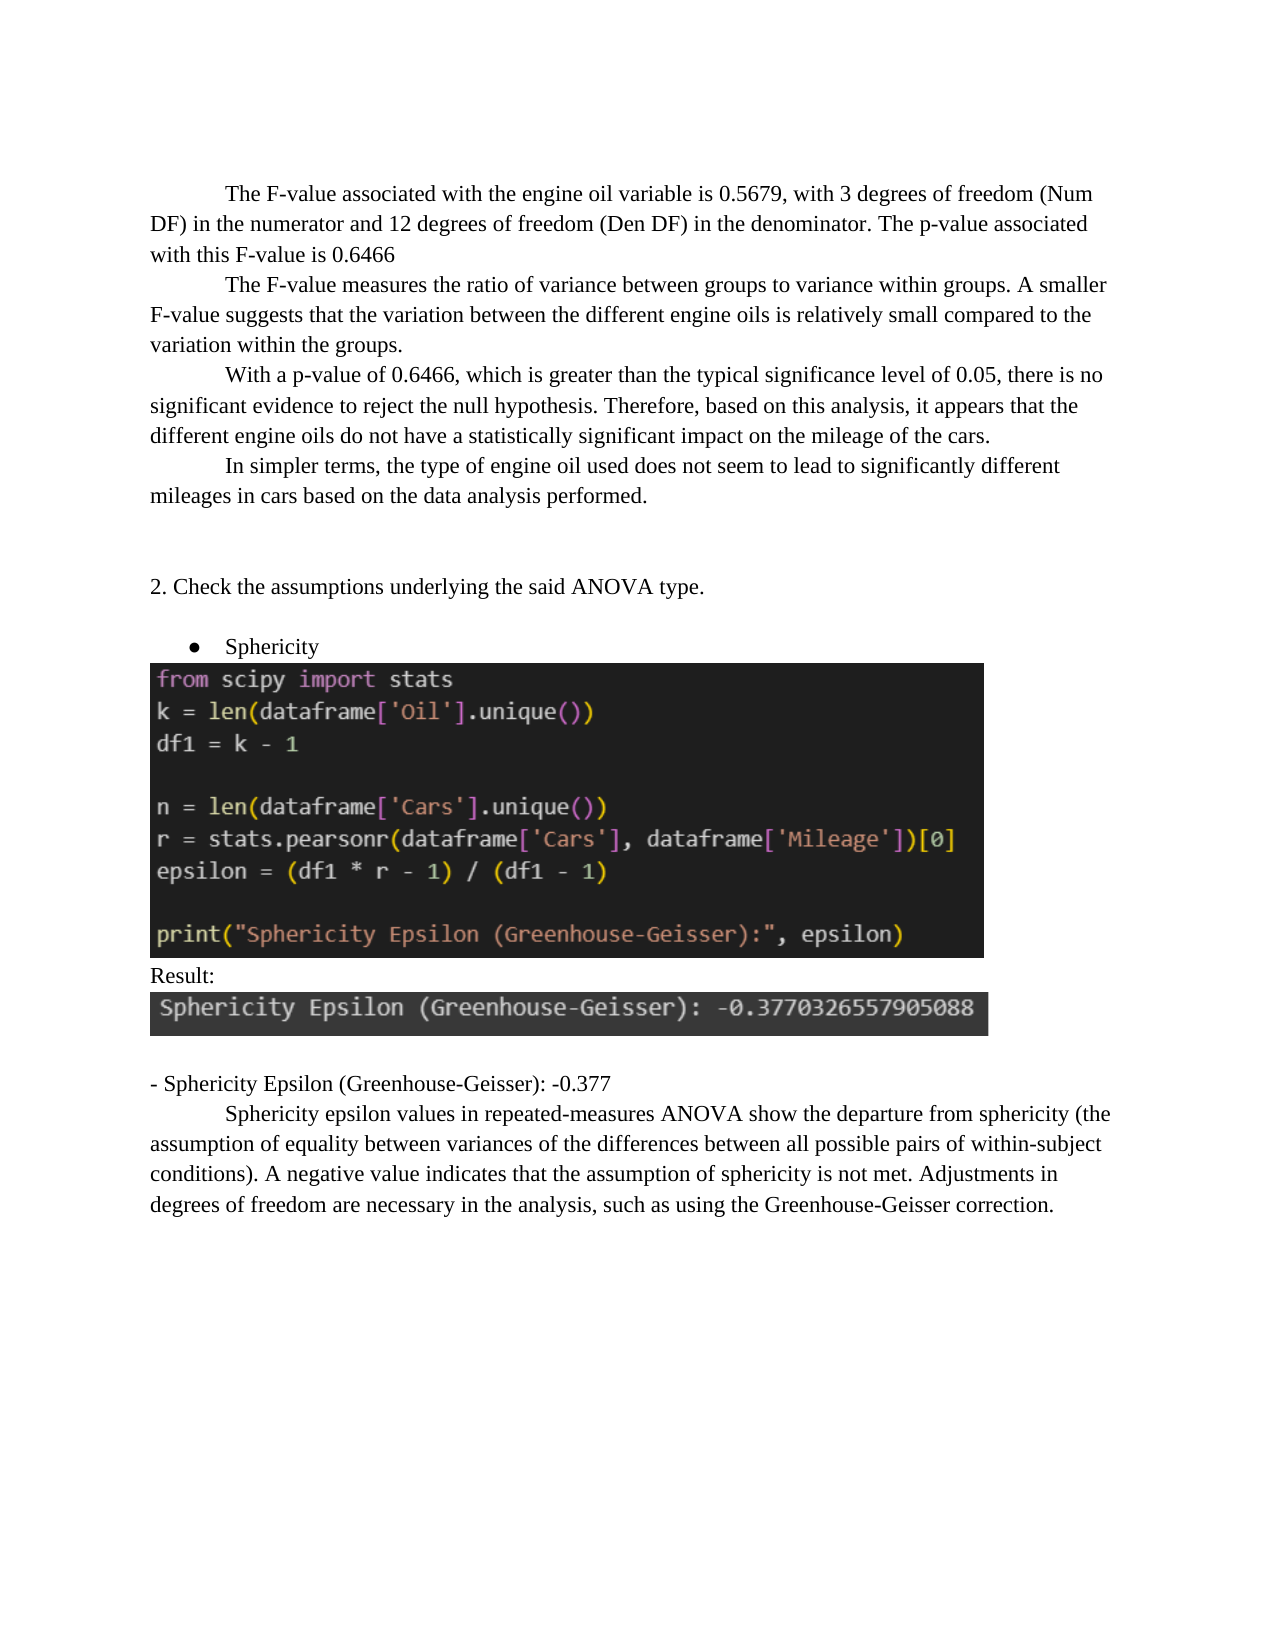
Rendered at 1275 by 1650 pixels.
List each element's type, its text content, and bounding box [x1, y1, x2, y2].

text 2. Check the assumptions underlying the said ANOVA type. [150, 573, 1125, 599]
text - Sphericity Epsilon (Greenhouse-Geisser): -0.377 [150, 1070, 1125, 1096]
text In simpler terms, the type of engine oil used does not seem to lead to significantly different mileages in cars based on the data analysis performed. [150, 452, 1125, 509]
text The F-value measures the ratio of variance between groups to variance within groups. A smaller F-value suggests that the variation between the different engine oils is relatively small compared to the variation within the groups. [150, 271, 1125, 358]
text The F-value associated with the engine oil variable is 0.5679, with 3 degrees of freedom (Num DF) in the numerator and 12 degrees of freedom (Den DF) in the denominator. The p-value associated with this F-value is 0.6466 [150, 180, 1125, 267]
text With a p-value of 0.6466, which is greater than the typical significance level of 0.05, there is no significant evidence to reject the null hypothesis. Therefore, based on this analysis, it appears that the different engine oils do not have a statistically significant impact on the mileage of the cars. [150, 361, 1125, 448]
list Sphericity [187, 633, 1125, 660]
text Sphericity epsilon values in repeated-measures ANOVA show the departure from sphericity (the assumption of equality between variances of the differences between all possible pairs of within-subject conditions). A negative value indicates that the assumption of sphericity is not met. Adjustments in degrees of freedom are necessary in the analysis, such as using the Greenhouse-Geisser correction. [150, 1100, 1125, 1217]
picture [150, 663, 984, 958]
picture [150, 992, 989, 1036]
